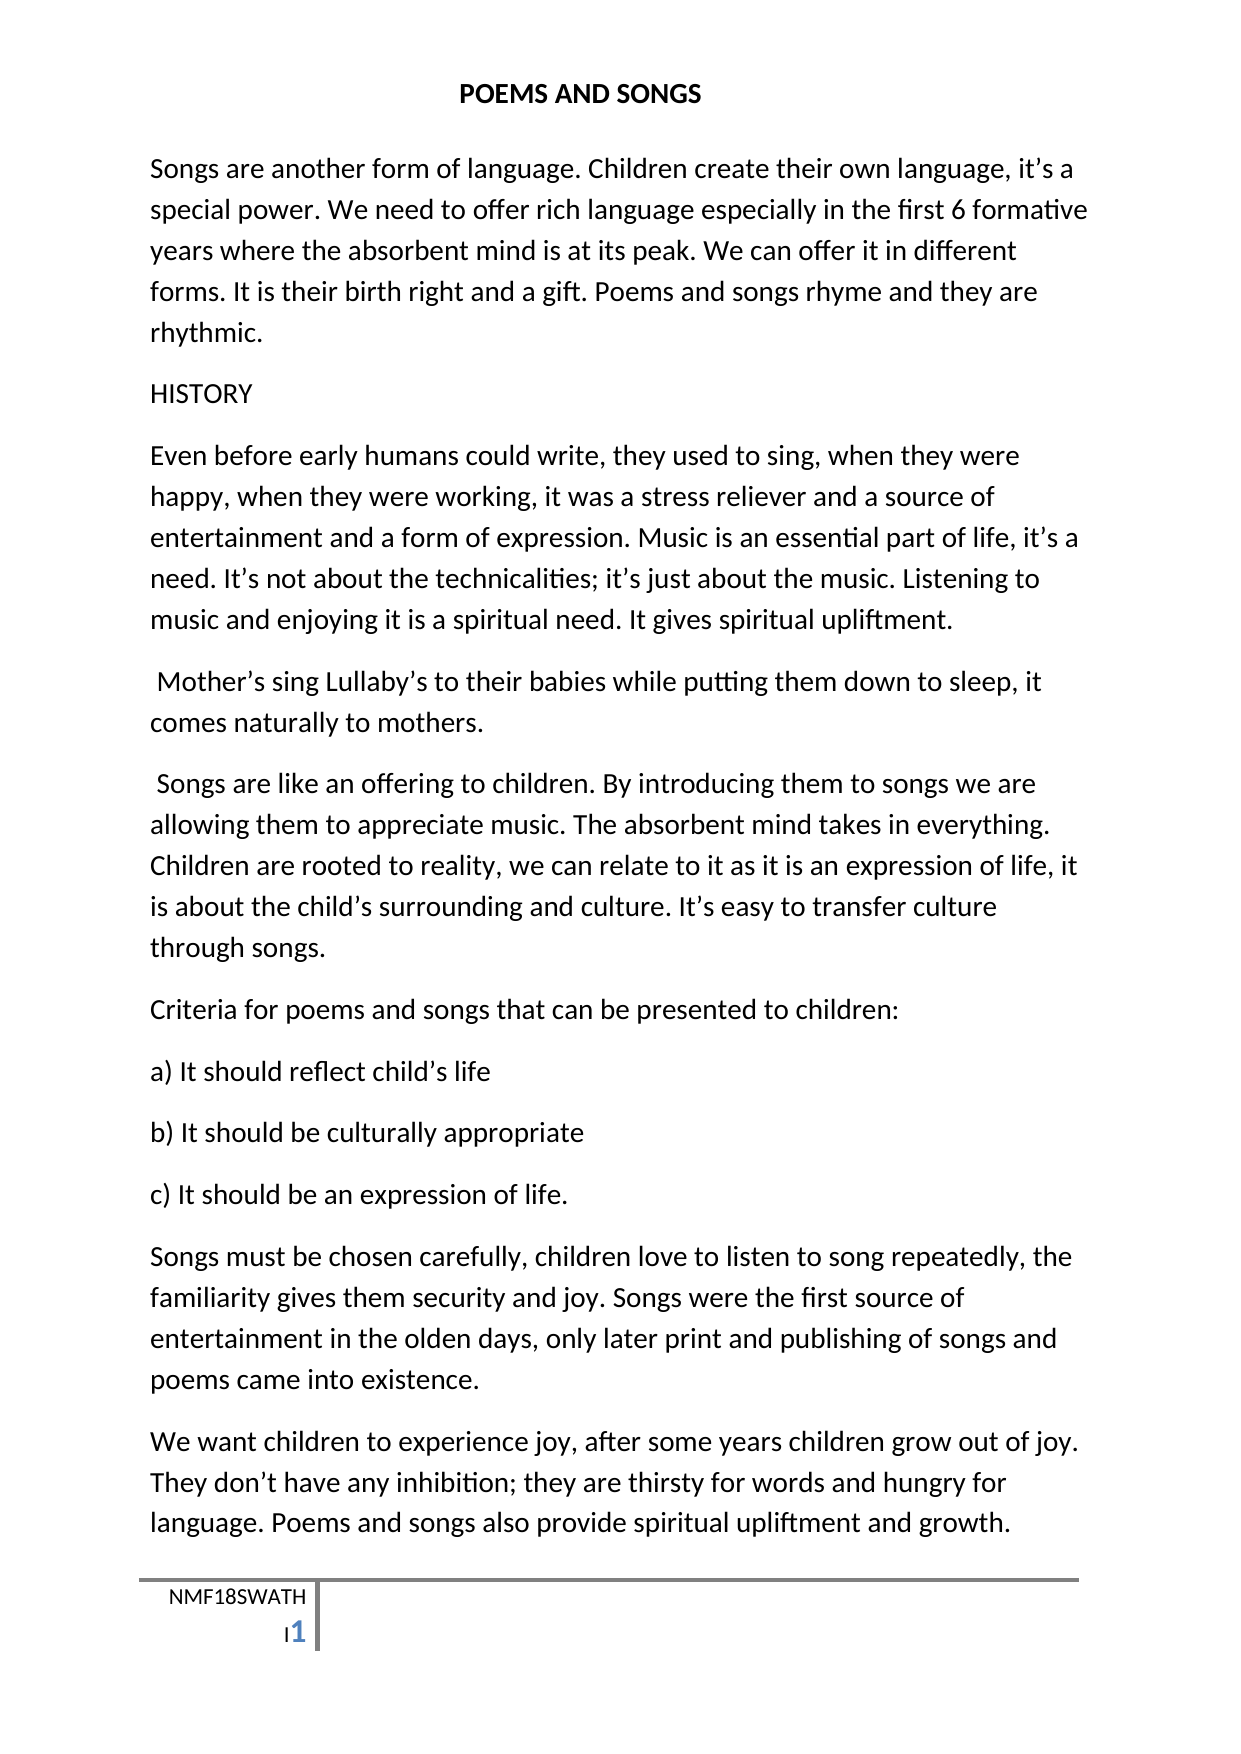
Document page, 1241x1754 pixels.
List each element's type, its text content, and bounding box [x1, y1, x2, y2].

text Songs must be chosen carefully, children love to listen to song repeatedly, the familiarity gives them security and joy. Songs were the first source of entertainment in the olden days, only later print and publishing of songs and poems came into existence. [150, 1238, 1090, 1397]
text HISTORY [150, 376, 1090, 411]
text Mother’s sing Lullaby’s to their babies while putting them down to sleep, it comes naturally to mothers. [150, 663, 1090, 739]
text Criteria for poems and songs that can be presented to children: [150, 991, 1090, 1027]
text b) It should be culturally appropriate [150, 1114, 1090, 1150]
text a) It should reflect child’s life [150, 1053, 1090, 1088]
text We want children to experience joy, after some years children grow out of joy. They don’t have any inhibition; they are thirsty for words and hungry for language. Poems and songs also provide spiritual upliftment and growth. [150, 1423, 1090, 1540]
text Even before early humans could write, they used to sing, when they were happy, when they were working, it was a stress reliever and a source of entertainment and a form of expression. Music is an essential part of life, it’s a need. It’s not about the technicalities; it’s just about the music. Listening to music and enjoying it is a spiritual need. It gives spiritual upliftment. [150, 437, 1090, 637]
text Songs are like an offering to children. By introducing them to songs we are allowing them to appreciate music. The absorbent mind takes in everything. Children are rooted to reality, we can relate to it as it is an expression of life, it is about the child’s surrounding and culture. It’s easy to transfer culture through songs. [150, 766, 1090, 965]
text c) It should be an expression of life. [150, 1176, 1090, 1212]
text Songs are another form of language. Children create their own language, it’s a special power. We need to offer rich language especially in the first 6 formative years where the absorbent mind is at its peak. We can offer it in different forms. It is their birth right and a gift. Poems and songs rhyme and they are rhythmic. [150, 150, 1090, 349]
